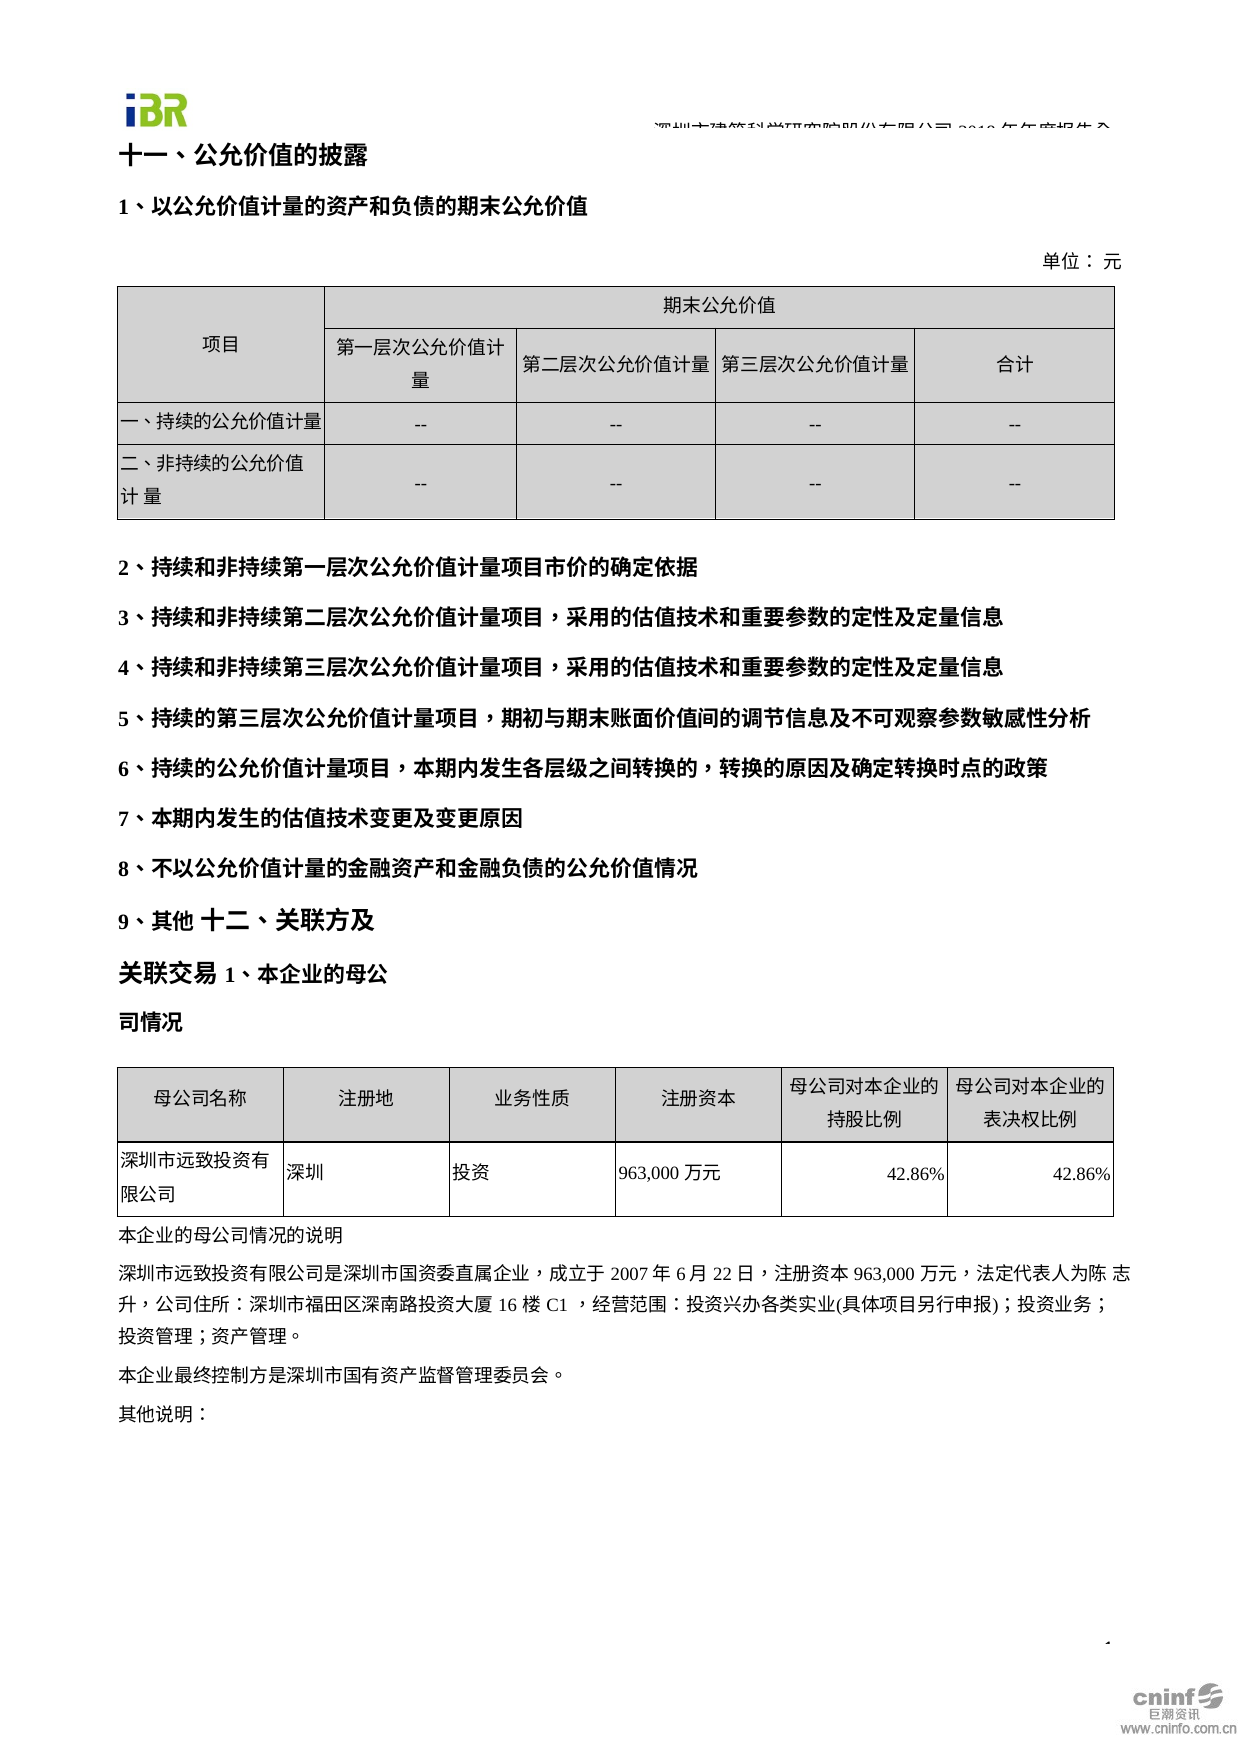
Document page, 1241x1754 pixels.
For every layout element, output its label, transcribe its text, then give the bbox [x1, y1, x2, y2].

subtitle 4、持续和非持续第三层次公允价值计量项目，采用的估值技术和重要参数的定性及定量信息 [118, 652, 1240, 682]
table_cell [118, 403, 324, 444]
subtitle 7、本期内发生的估值技术变更及变更原因 [118, 803, 1240, 833]
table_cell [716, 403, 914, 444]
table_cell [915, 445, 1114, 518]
subtitle 3、持续和非持续第二层次公允价值计量项目，采用的估值技术和重要参数的定性及定量信息 [118, 602, 1240, 632]
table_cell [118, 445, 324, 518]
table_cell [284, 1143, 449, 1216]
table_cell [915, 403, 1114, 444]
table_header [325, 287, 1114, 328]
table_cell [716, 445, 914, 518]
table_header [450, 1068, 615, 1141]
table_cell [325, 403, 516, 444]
picture [118, 88, 195, 131]
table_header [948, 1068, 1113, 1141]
text 单位： 元 [102, 249, 1122, 274]
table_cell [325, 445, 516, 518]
subtitle 十一、公允价值的披露 [118, 137, 1240, 172]
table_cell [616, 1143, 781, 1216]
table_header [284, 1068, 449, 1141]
text 本企业的母公司情况的说明 [118, 1222, 1240, 1247]
subtitle 1、以公允价值计量的资产和负债的期末公允价值 [118, 191, 1240, 220]
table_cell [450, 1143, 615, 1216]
picture [1115, 1680, 1240, 1737]
subtitle 2、持续和非持续第一层次公允价值计量项目市价的确定依据 [118, 547, 1240, 582]
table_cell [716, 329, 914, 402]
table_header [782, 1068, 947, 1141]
subtitle 5、持续的第三层次公允价值计量项目，期初与期末账面价值间的调节信息及不可观察参数敏感性分析 [118, 703, 1240, 732]
subtitle 8、不以公允价值计量的金融资产和金融负债的公允价值情况 [118, 853, 1240, 883]
text 深圳市远致投资有限公司是深圳市国资委直属企业，成立于 2007 年 6月 22 日，注册资本 963,000 万元，法定代表人为陈 志升，公司住所：深圳市福田区深南路投资大厦 16 楼 C1 ，经营范围：投资兴办各类实业(具体项目另行申报)；投资业务； 投资管理；资产管理。 [118, 1260, 1133, 1349]
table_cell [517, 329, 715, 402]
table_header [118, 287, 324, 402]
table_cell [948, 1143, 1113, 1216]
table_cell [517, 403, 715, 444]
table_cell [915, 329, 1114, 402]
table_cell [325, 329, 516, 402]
subtitle 6、持续的公允价值计量项目，本期内发生各层级之间转换的，转换的原因及确定转换时点的政策 [118, 753, 1240, 782]
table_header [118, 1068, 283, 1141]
text 9、其他 十二、关联方及关联交易 1、本企业的母公司情况 [118, 903, 395, 1037]
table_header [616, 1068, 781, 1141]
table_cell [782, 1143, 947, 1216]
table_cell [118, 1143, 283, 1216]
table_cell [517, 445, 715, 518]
text 本企业最终控制方是深圳市国有资产监督管理委员会。 其他说明： [118, 1363, 570, 1426]
